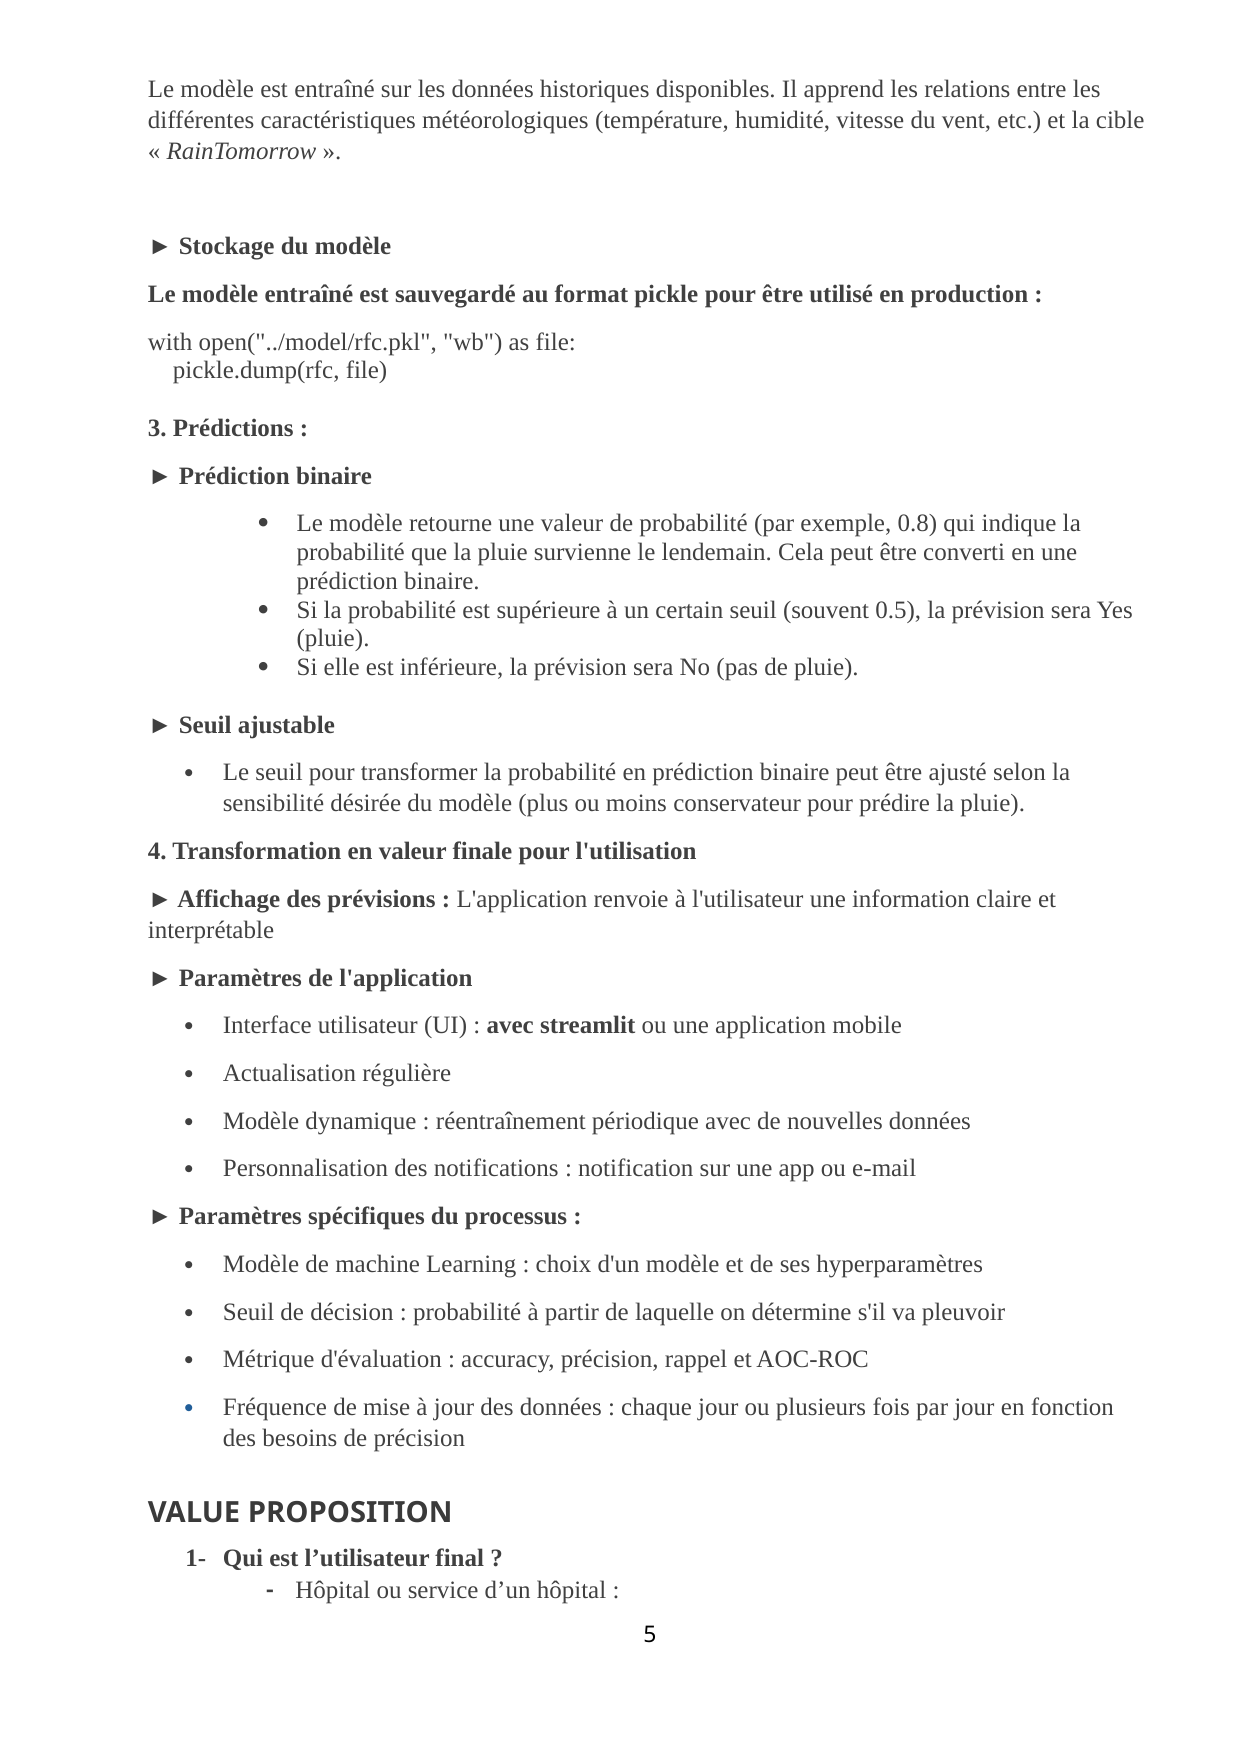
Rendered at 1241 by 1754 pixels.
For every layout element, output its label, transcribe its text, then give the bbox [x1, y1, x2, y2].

list Seuil de décision : probabilité à partir de laquelle on détermine s'il va pleuvoir [185, 1297, 1152, 1325]
list Le modèle retourne une valeur de probabilité (par exemple, 0.8) qui indique la probabilité que la pluie survienne le lendemain. Cela peut être converti en une prédiction binaire. [259, 508, 1152, 595]
text with open("../model/rfc.pkl", "wb") as file: [148, 327, 1152, 356]
text pickle.dump(rfc, file) [148, 356, 1152, 384]
list Modèle dynamique : réentraînement périodique avec de nouvelles données [185, 1106, 1152, 1134]
list Si elle est inférieure, la prévision sera No (pas de pluie). [259, 652, 1152, 681]
list Personnalisation des notifications : notification sur une app ou e-mail [185, 1153, 1152, 1182]
text 3. Prédictions : [148, 413, 1152, 442]
text ► Seuil ajustable [148, 710, 1152, 738]
text Le modèle est entraîné sur les données historiques disponibles. Il apprend les relations entre les différentes caractéristiques météorologiques (température, humidité, vitesse du vent, etc.) et la cible « RainTomorrow ». [148, 74, 1152, 165]
text ► Stockage du modèle [148, 231, 1152, 260]
list Interface utilisateur (UI) : avec streamlit ou une application mobile [185, 1010, 1152, 1039]
list Modèle de machine Learning : choix d'un modèle et de ses hyperparamètres [185, 1249, 1152, 1278]
text ► Paramètres de l'application [148, 963, 1152, 991]
text 4. Transformation en valeur finale pour l'utilisation [148, 836, 1152, 865]
list Actualisation régulière [185, 1058, 1152, 1087]
list Le seuil pour transformer la probabilité en prédiction binaire peut être ajusté selon la sensibilité désirée du modèle (plus ou moins conservateur pour prédire la pluie). [185, 757, 1152, 817]
list Hôpital ou service d’un hôpital : [223, 1574, 1152, 1604]
list Si la probabilité est supérieure à un certain seuil (souvent 0.5), la prévision sera Yes (pluie). [259, 595, 1152, 652]
text ► Affichage des prévisions : L'application renvoie à l'utilisateur une information claire et interprétable [148, 884, 1152, 944]
text Le modèle entraîné est sauvegardé au format pickle pour être utilisé en production : [148, 279, 1152, 308]
subtitle VALUE PROPOSITION [148, 1492, 1152, 1531]
list Fréquence de mise à jour des données : chaque jour ou plusieurs fois par jour en fonction des besoins de précision [185, 1392, 1152, 1452]
list Qui est l’utilisateur final ? [185, 1543, 1152, 1571]
text ► Paramètres spécifiques du processus : [148, 1201, 1152, 1230]
text ► Prédiction binaire [148, 461, 1152, 489]
list Métrique d'évaluation : accuracy, précision, rappel et AOC-ROC [185, 1344, 1152, 1373]
